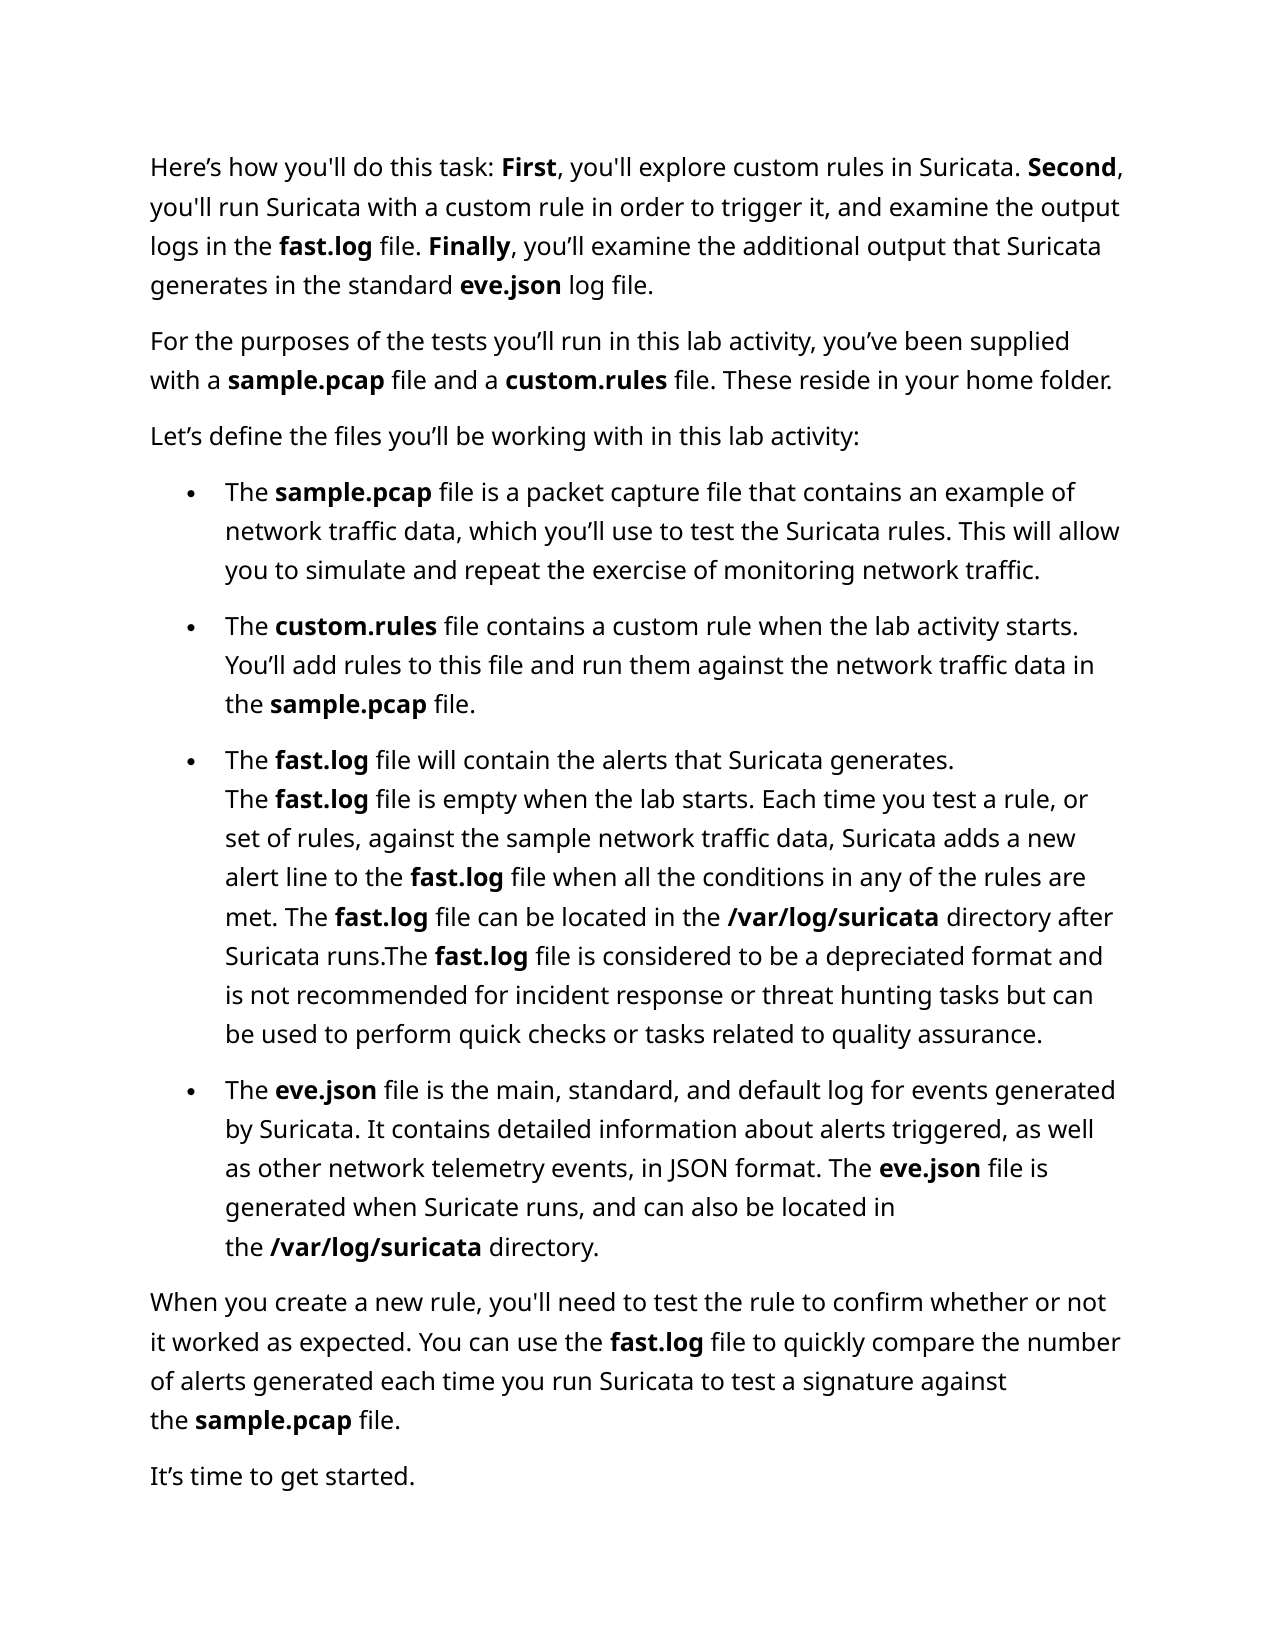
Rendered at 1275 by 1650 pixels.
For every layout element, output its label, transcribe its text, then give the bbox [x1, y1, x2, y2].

list The fast.log file will contain the alerts that Suricata generates. The fast.log file is empty when the lab starts. Each time you test a rule, or set of rules, against the sample network traffic data, Suricata adds a new alert line to the fast.log file when all the conditions in any of the rules are met. The fast.log file can be located in the /var/log/suricata directory after Suricata runs.The fast.log file is considered to be a depreciated format and is not recommended for incident response or threat hunting tasks but can be used to perform quick checks or tasks related to quality assurance. [187, 742, 1125, 1051]
text For the purposes of the tests you’ll run in this lab activity, you’ve been supplied with a sample.pcap file and a custom.rules file. These reside in your home folder. [150, 323, 1125, 397]
list The sample.pcap file is a packet capture file that contains an example of network traffic data, which you’ll use to test the Suricata rules. This will allow you to simulate and repeat the exercise of monitoring network traffic. [187, 474, 1125, 587]
text It’s time to get started. [150, 1458, 1125, 1492]
list The eve.json file is the main, standard, and default log for events generated by Suricata. It contains detailed information about alerts triggered, as well as other network telemetry events, in JSON format. The eve.json file is generated when Suricate runs, and can also be located in the /var/log/suricata directory. [187, 1072, 1125, 1263]
text Here’s how you'll do this task: First, you'll explore custom rules in Suricata. Second, you'll run Suricata with a custom rule in order to trigger it, and examine the output logs in the fast.log file. Finally, you’ll examine the additional output that Suricata generates in the standard eve.json log file. [150, 150, 1125, 302]
text Let’s define the files you’ll be working with in this lab activity: [150, 418, 1125, 452]
text When you create a new rule, you'll need to test the rule to confirm whether or not it worked as expected. You can use the fast.log file to quickly compare the number of alerts generated each time you run Suricata to test a signature against the sample.pcap file. [150, 1285, 1125, 1437]
list The custom.rules file contains a custom rule when the lab activity starts. You’ll add rules to this file and run them against the network traffic data in the sample.pcap file. [187, 608, 1125, 721]
